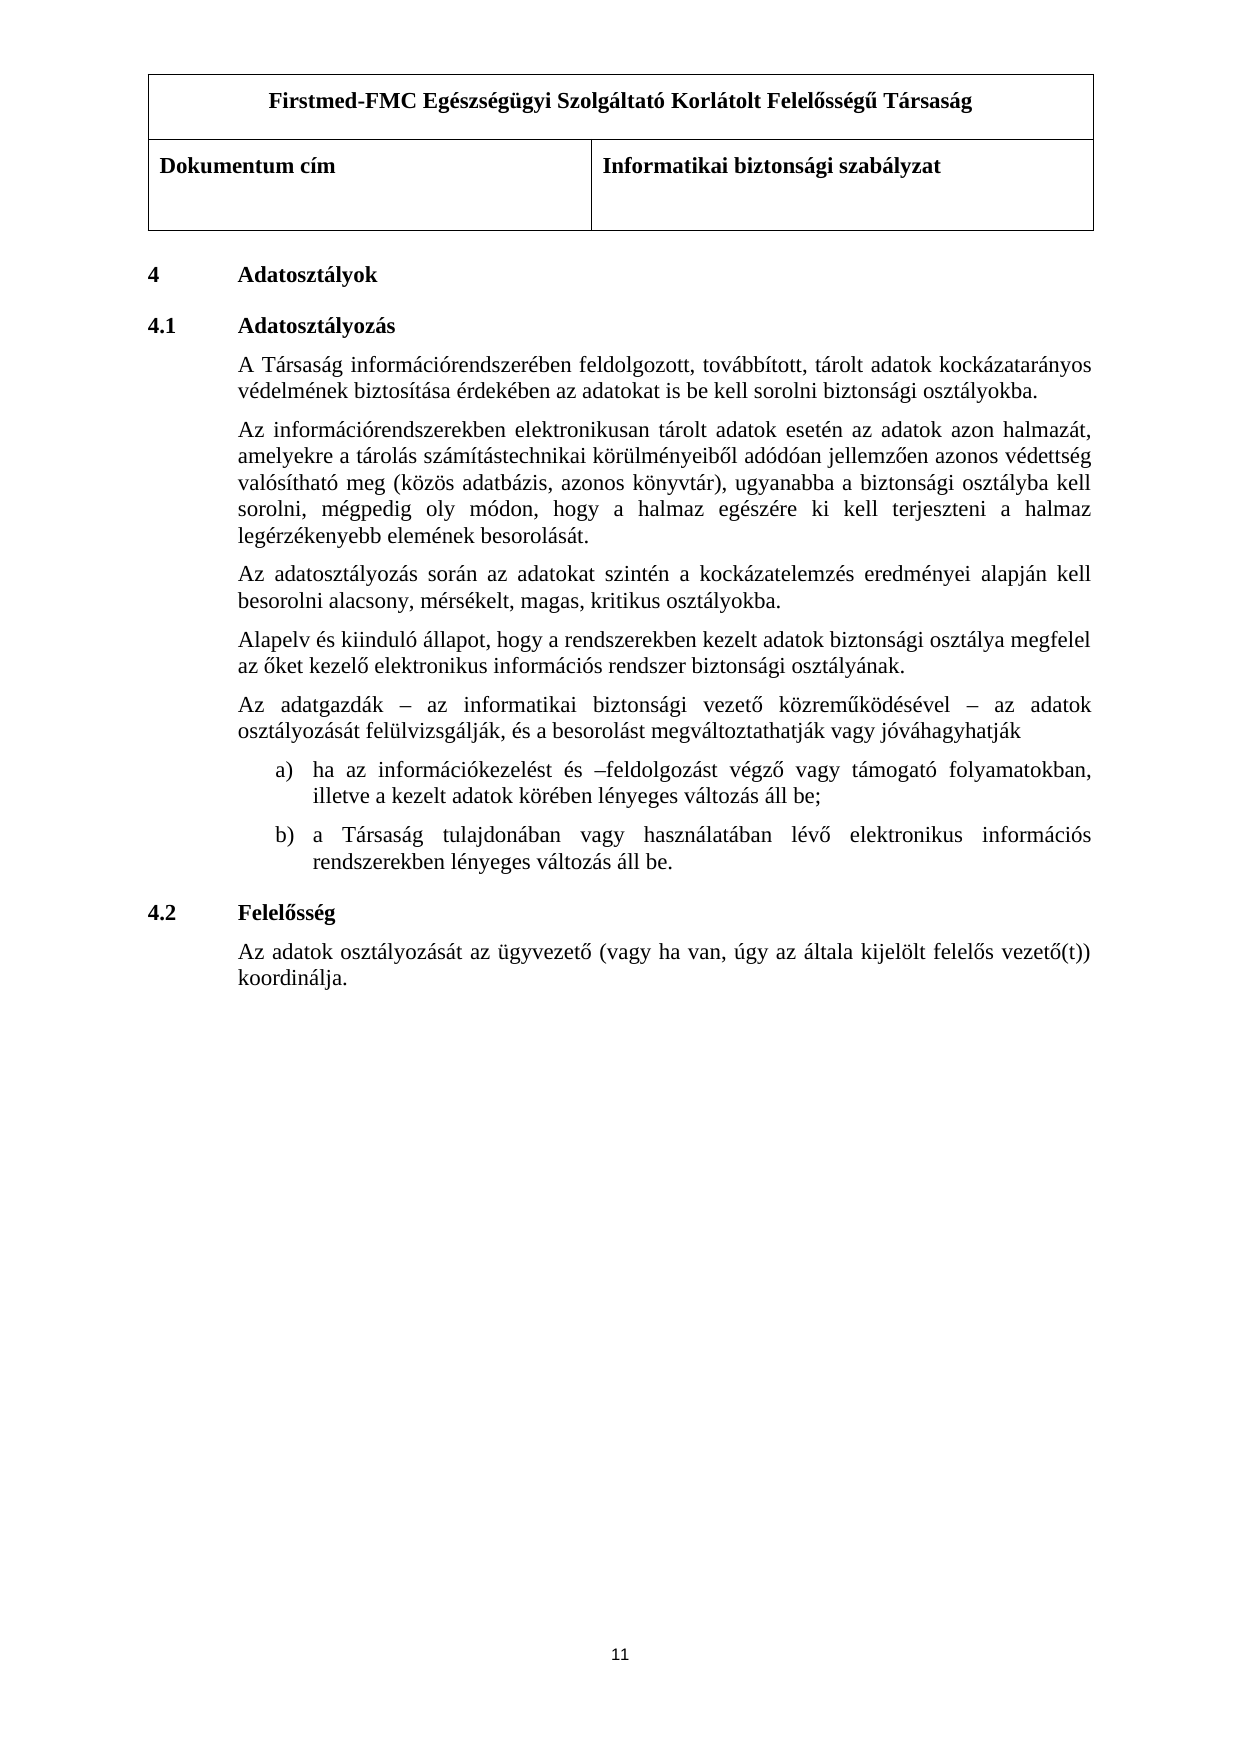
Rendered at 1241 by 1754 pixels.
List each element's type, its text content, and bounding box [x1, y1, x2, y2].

subtitle Adatosztályozás [148, 312, 1093, 338]
text Az adatgazdák – az informatikai biztonsági vezető közreműködésével – az adatok osztályozását felülvizsgálják, és a besorolást megváltoztathatják vagy jóváhagyhatják [238, 691, 1093, 744]
text Az adatok osztályozását az ügyvezető (vagy ha van, úgy az általa kijelölt felelős vezető(t)) koordinálja. [238, 938, 1093, 991]
subtitle Felelősség [148, 899, 1093, 925]
list a Társaság tulajdonában vagy használatában lévő elektronikus információs rendszerekben lényeges változás áll be. [275, 821, 1093, 874]
list ha az információkezelést és –feldolgozást végző vagy támogató folyamatokban, illetve a kezelt adatok körében lényeges változás áll be; [275, 756, 1093, 809]
text Az információrendszerekben elektronikusan tárolt adatok esetén az adatok azon halmazát, amelyekre a tárolás számítástechnikai körülményeiből adódóan jellemzően azonos védettség valósítható meg (közös adatbázis, azonos könyvtár), ugyanabba a biztonsági osztályba kell sorolni, mégpedig oly módon, hogy a halmaz egészére ki kell terjeszteni a halmaz legérzékenyebb elemének besorolását. [238, 416, 1093, 548]
text Az adatosztályozás során az adatokat szintén a kockázatelemzés eredményei alapján kell besorolni alacsony, mérsékelt, magas, kritikus osztályokba. [238, 561, 1093, 613]
text Alapelv és kiinduló állapot, hogy a rendszerekben kezelt adatok biztonsági osztálya megfelel az őket kezelő elektronikus információs rendszer biztonsági osztályának. [238, 626, 1093, 678]
text A Társaság információrendszerében feldolgozott, továbbított, tárolt adatok kockázatarányos védelmének biztosítása érdekében az adatokat is be kell sorolni biztonsági osztályokba. [238, 351, 1093, 404]
subtitle Adatosztályok [148, 261, 1093, 287]
